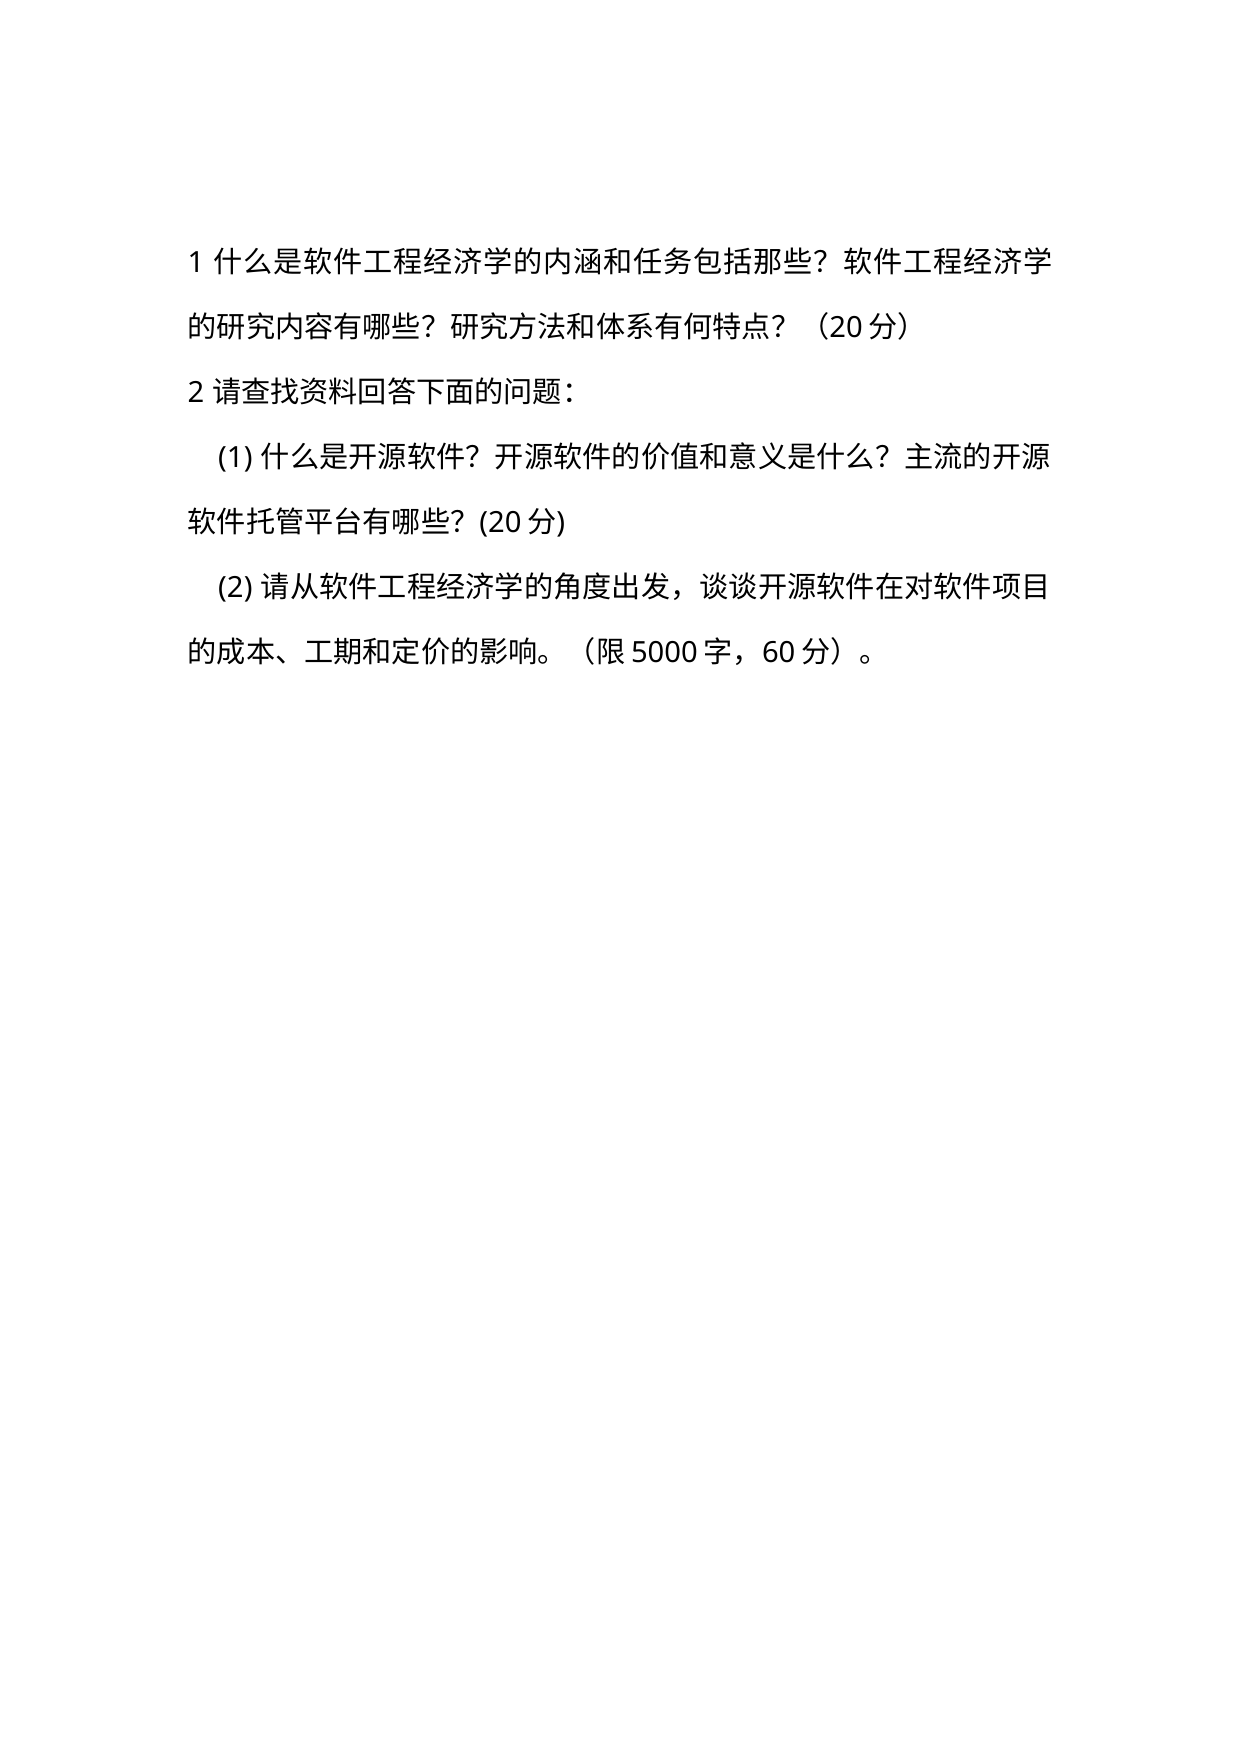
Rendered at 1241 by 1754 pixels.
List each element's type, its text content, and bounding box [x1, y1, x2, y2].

text (1) 什么是开源软件？开源软件的价值和意义是什么？主流的开源软件托管平台有哪些？(20分) [187, 422, 1053, 552]
text (2) 请从软件工程经济学的角度出发，谈谈开源软件在对软件项目的成本、工期和定价的影响。（限5000字，60分）。 [187, 552, 1053, 682]
text 2 请查找资料回答下面的问题： [187, 357, 1053, 422]
text 1 什么是软件工程经济学的内涵和任务包括那些？软件工程经济学的研究内容有哪些？研究方法和体系有何特点？（20分） [187, 227, 1053, 357]
